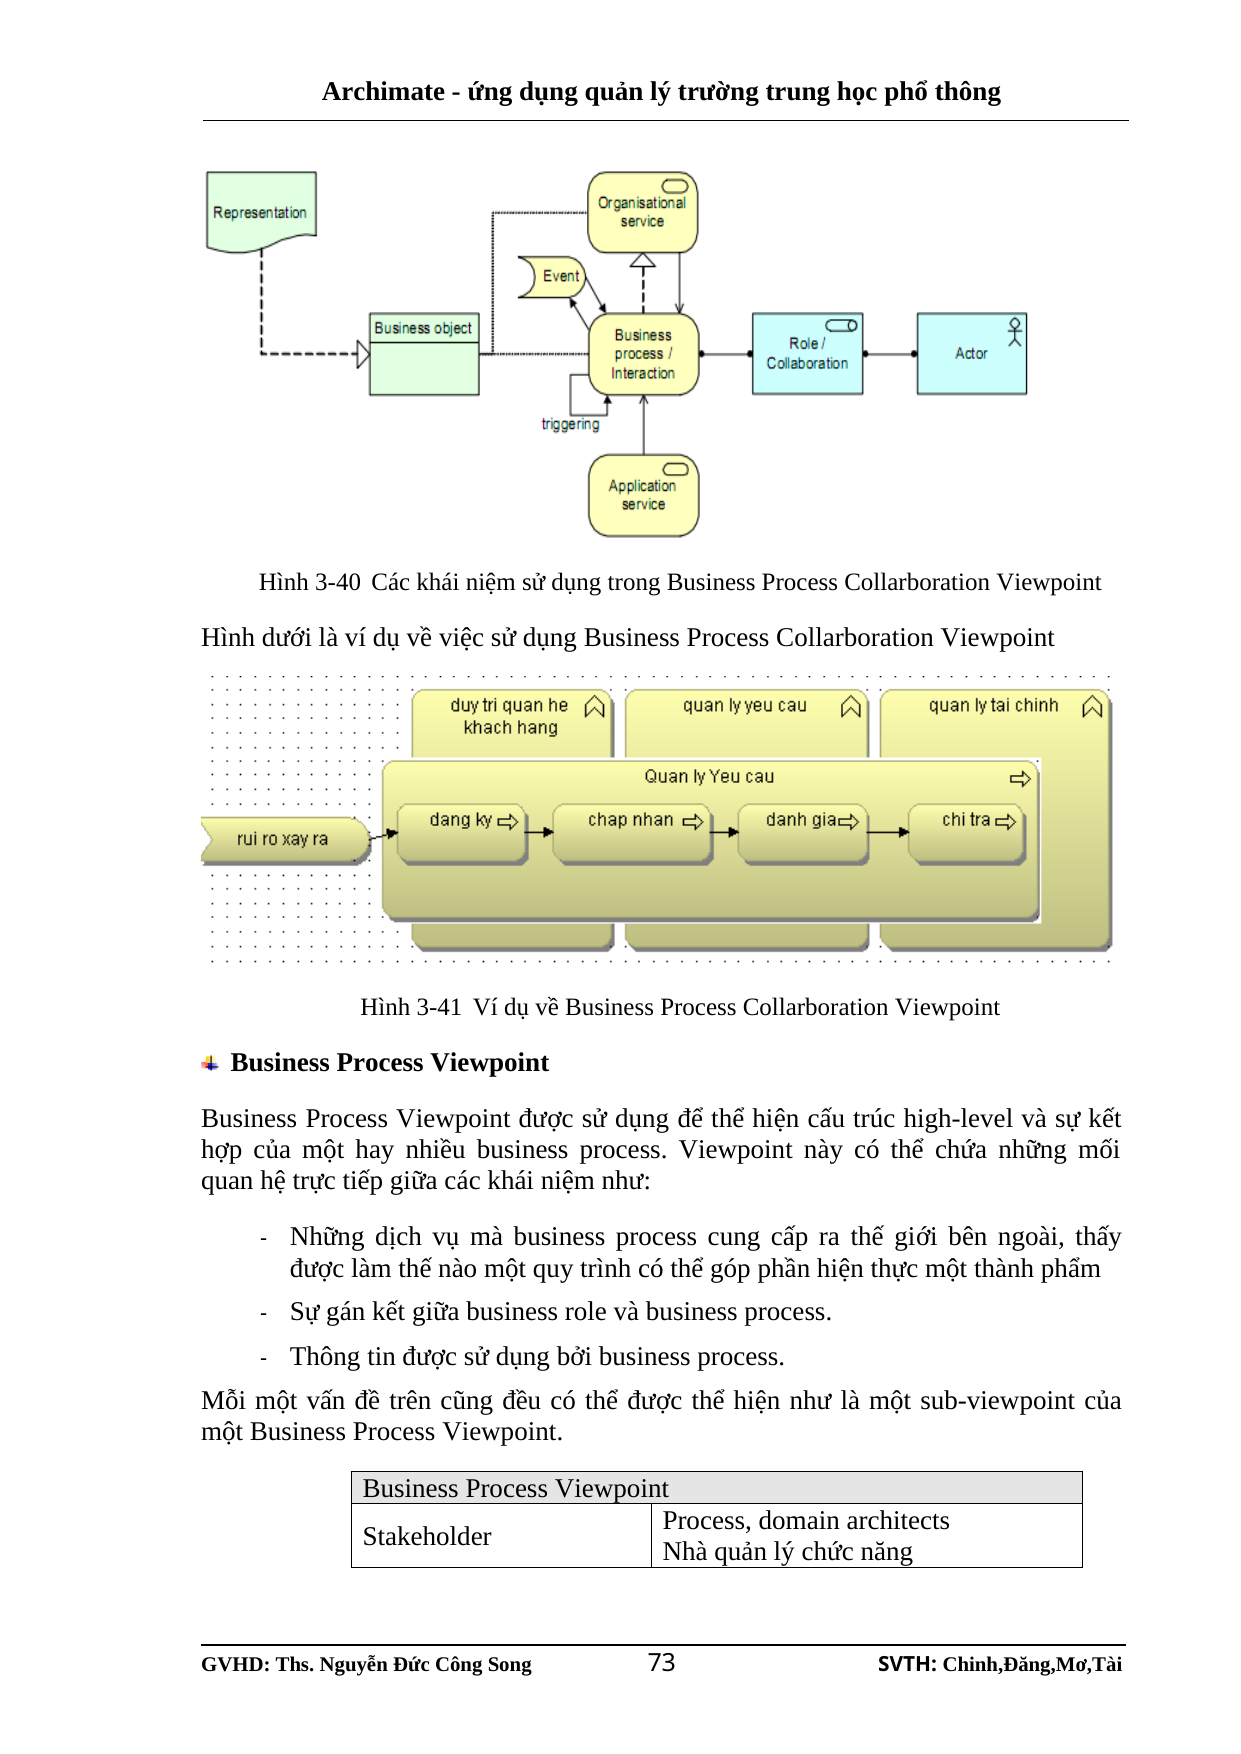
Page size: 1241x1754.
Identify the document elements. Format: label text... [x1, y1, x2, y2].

text Hình dưới là ví dụ về việc sử dụng Business Process Collarboration Viewpoint [201, 621, 1122, 652]
table_cell Stakeholder [352, 1504, 651, 1567]
table_header Business Process Viewpoint [352, 1472, 1082, 1503]
picture [201, 1054, 219, 1071]
text Business Process Viewpoint [201, 1046, 1122, 1077]
text Business Process Viewpoint được sử dụng để thể hiện cấu trúc high-level và sự kết hợp của một hay nhiều business process. Viewpoint này có thể chứa những mối quan hệ trực tiếp giữa các khái niệm như: [201, 1102, 1122, 1195]
text Những dịch vụ mà business process cung cấp ra thế giới bên ngoài, thấy được làm thế nào một quy trình có thể góp phần hiện thực một thành phẩm [260, 1220, 1122, 1283]
text Mỗi một vấn đề trên cũng đều có thể được thể hiện như là một sub-viewpoint của một Business Process Viewpoint. [201, 1384, 1122, 1446]
text Các khái niệm sử dụng trong Business Process Collarboration Viewpoint [238, 567, 1122, 596]
picture [200, 676, 1123, 967]
text Thông tin được sử dụng bởi business process. [260, 1340, 1122, 1371]
picture [200, 159, 1044, 542]
text Sự gán kết giữa business role và business process. [260, 1296, 1122, 1327]
text Ví dụ về Business Process Collarboration Viewpoint [238, 992, 1122, 1021]
table_cell Process, domain architects Nhà quản lý chức năng [652, 1504, 1082, 1567]
